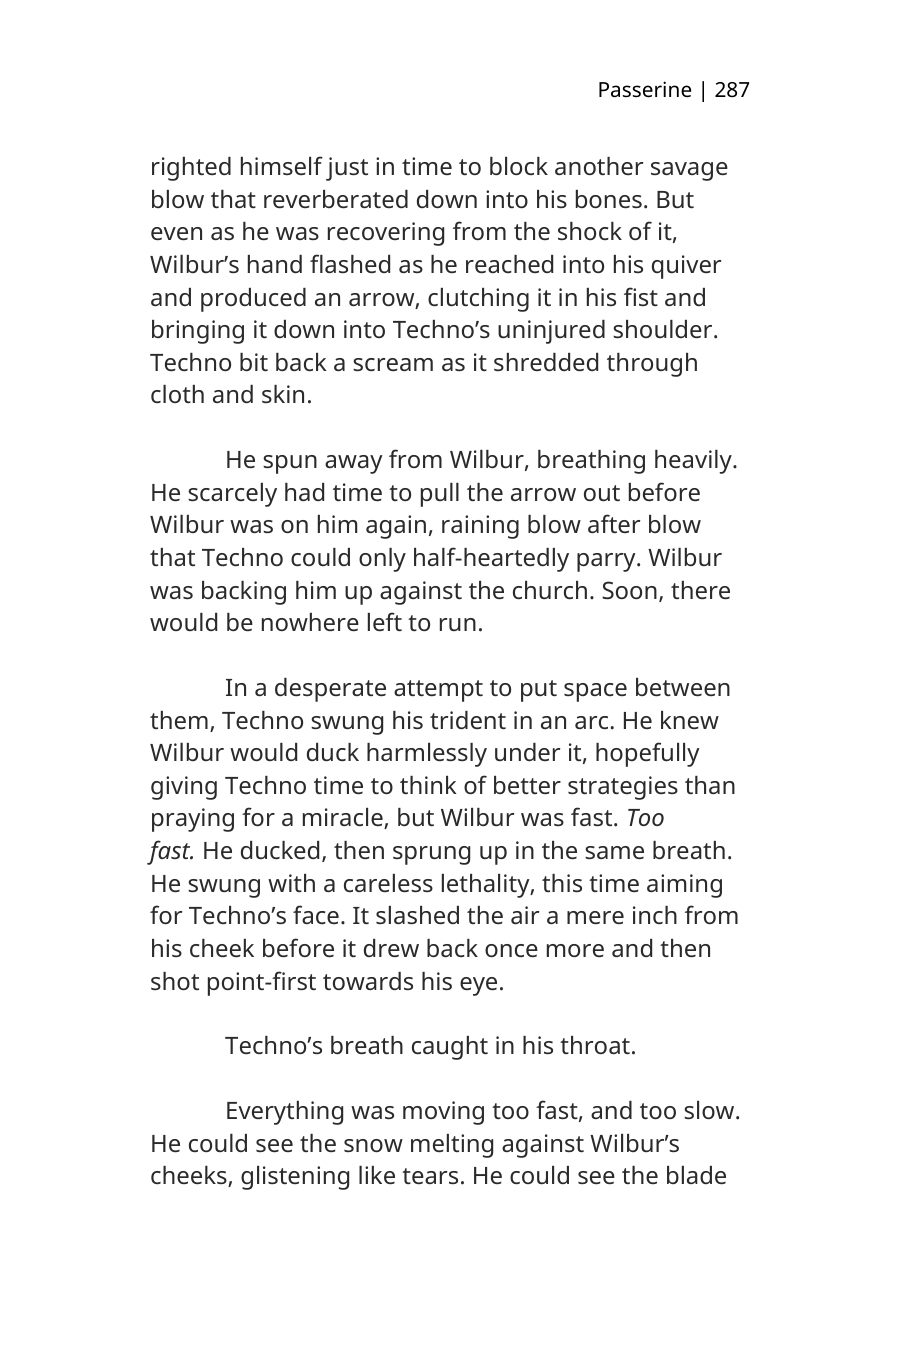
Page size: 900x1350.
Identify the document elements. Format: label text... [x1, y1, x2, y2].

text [150, 150, 750, 411]
text He spun away from Wilbur, breathing heavily. He scarcely had time to pull the arrow out before Wilbur was on him again, raining blow after blow that Techno could only half-heartedly parry. Wilbur was backing him up against the church. Soon, there would be nowhere left to run. [150, 443, 750, 639]
text Techno’s breath caught in his throat. [150, 1029, 750, 1062]
text In a desperate attempt to put space between them, Techno swung his trident in an arc. He knew Wilbur would duck harmlessly under it, hopefully giving Techno time to think of better strategies than praying for a miracle, but Wilbur was fast. Too fast. He ducked, then sprung up in the same breath. He swung with a careless lethality, this time aiming for Techno’s face. It slashed the air a mere inch from his cheek before it drew back once more and then shot point-first towards his eye. [150, 671, 750, 997]
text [150, 1094, 750, 1192]
